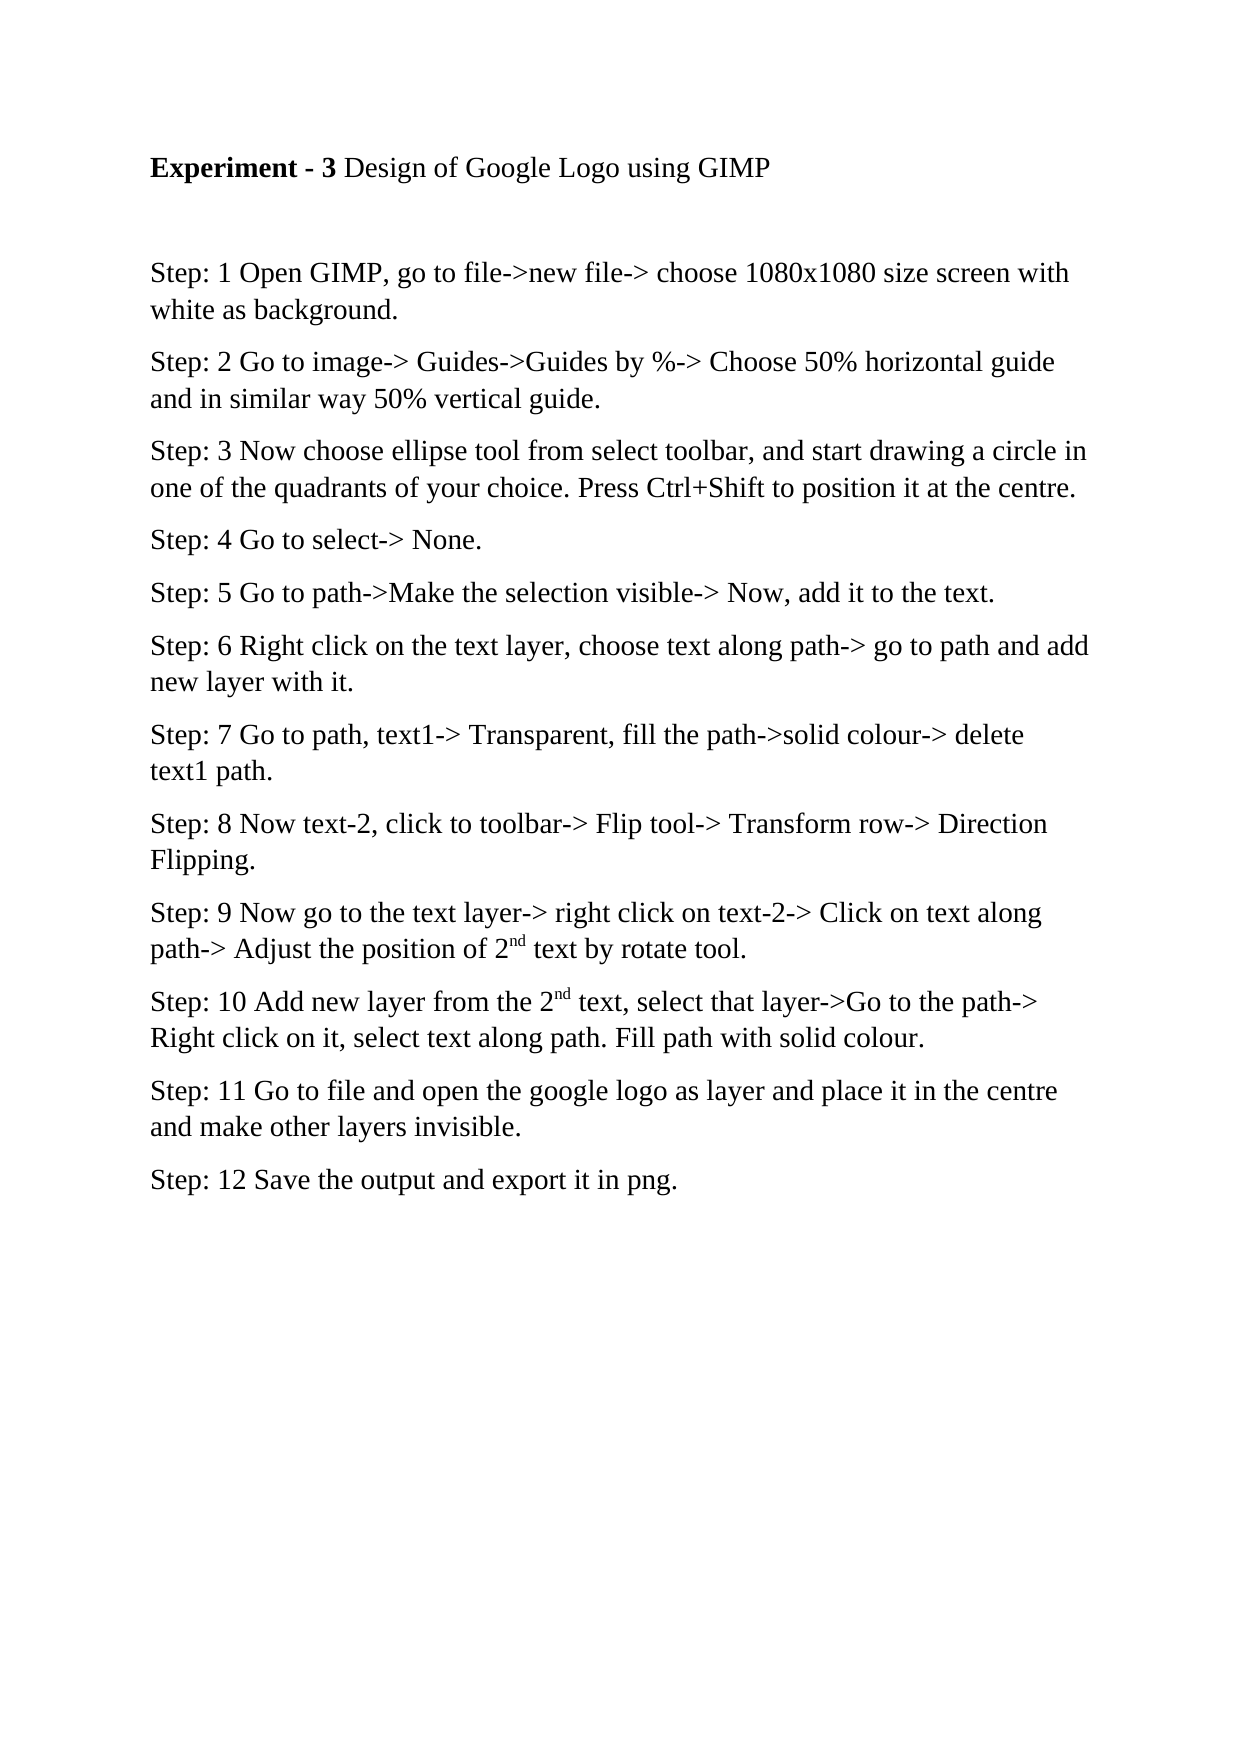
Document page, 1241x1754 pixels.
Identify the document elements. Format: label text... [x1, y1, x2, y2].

text Step: 7 Go to path, text1-> Transparent, fill the path->solid colour-> delete text1 path. [150, 717, 1090, 787]
text Step: 1 Open GIMP, go to file->new file-> choose 1080x1080 size screen with white as background. [150, 256, 1090, 325]
text Step: 8 Now text-2, click to toolbar-> Flip tool-> Transform row-> Direction Flipping. [150, 806, 1090, 876]
text Step: 5 Go to path->Make the selection visible-> Now, add it to the text. [150, 575, 1090, 609]
text Step: 3 Now choose ellipse tool from select toolbar, and start drawing a circle in one of the quadrants of your choice. Press Ctrl+Shift to position it at the centre. [150, 433, 1090, 503]
text Step: 10 Add new layer from the 2nd text, select that layer->Go to the path-> Right click on it, select text along path. Fill path with solid colour. [150, 984, 1090, 1054]
text Step: 2 Go to image-> Guides->Guides by %-> Choose 50% horizontal guide and in similar way 50% vertical guide. [150, 344, 1090, 414]
text Step: 9 Now go to the text layer-> right click on text-2-> Click on text along path-> Adjust the position of 2nd text by rotate tool. [150, 895, 1090, 965]
text Step: 4 Go to select-> None. [150, 522, 1090, 556]
text Step: 12 Save the output and export it in png. [150, 1162, 1090, 1195]
text Step: 6 Right click on the text layer, choose text along path-> go to path and add new layer with it. [150, 628, 1090, 698]
text Experiment - 3 Design of Google Logo using GIMP [150, 150, 1090, 183]
text Step: 11 Go to file and open the google logo as layer and place it in the centre and make other layers invisible. [150, 1073, 1090, 1143]
